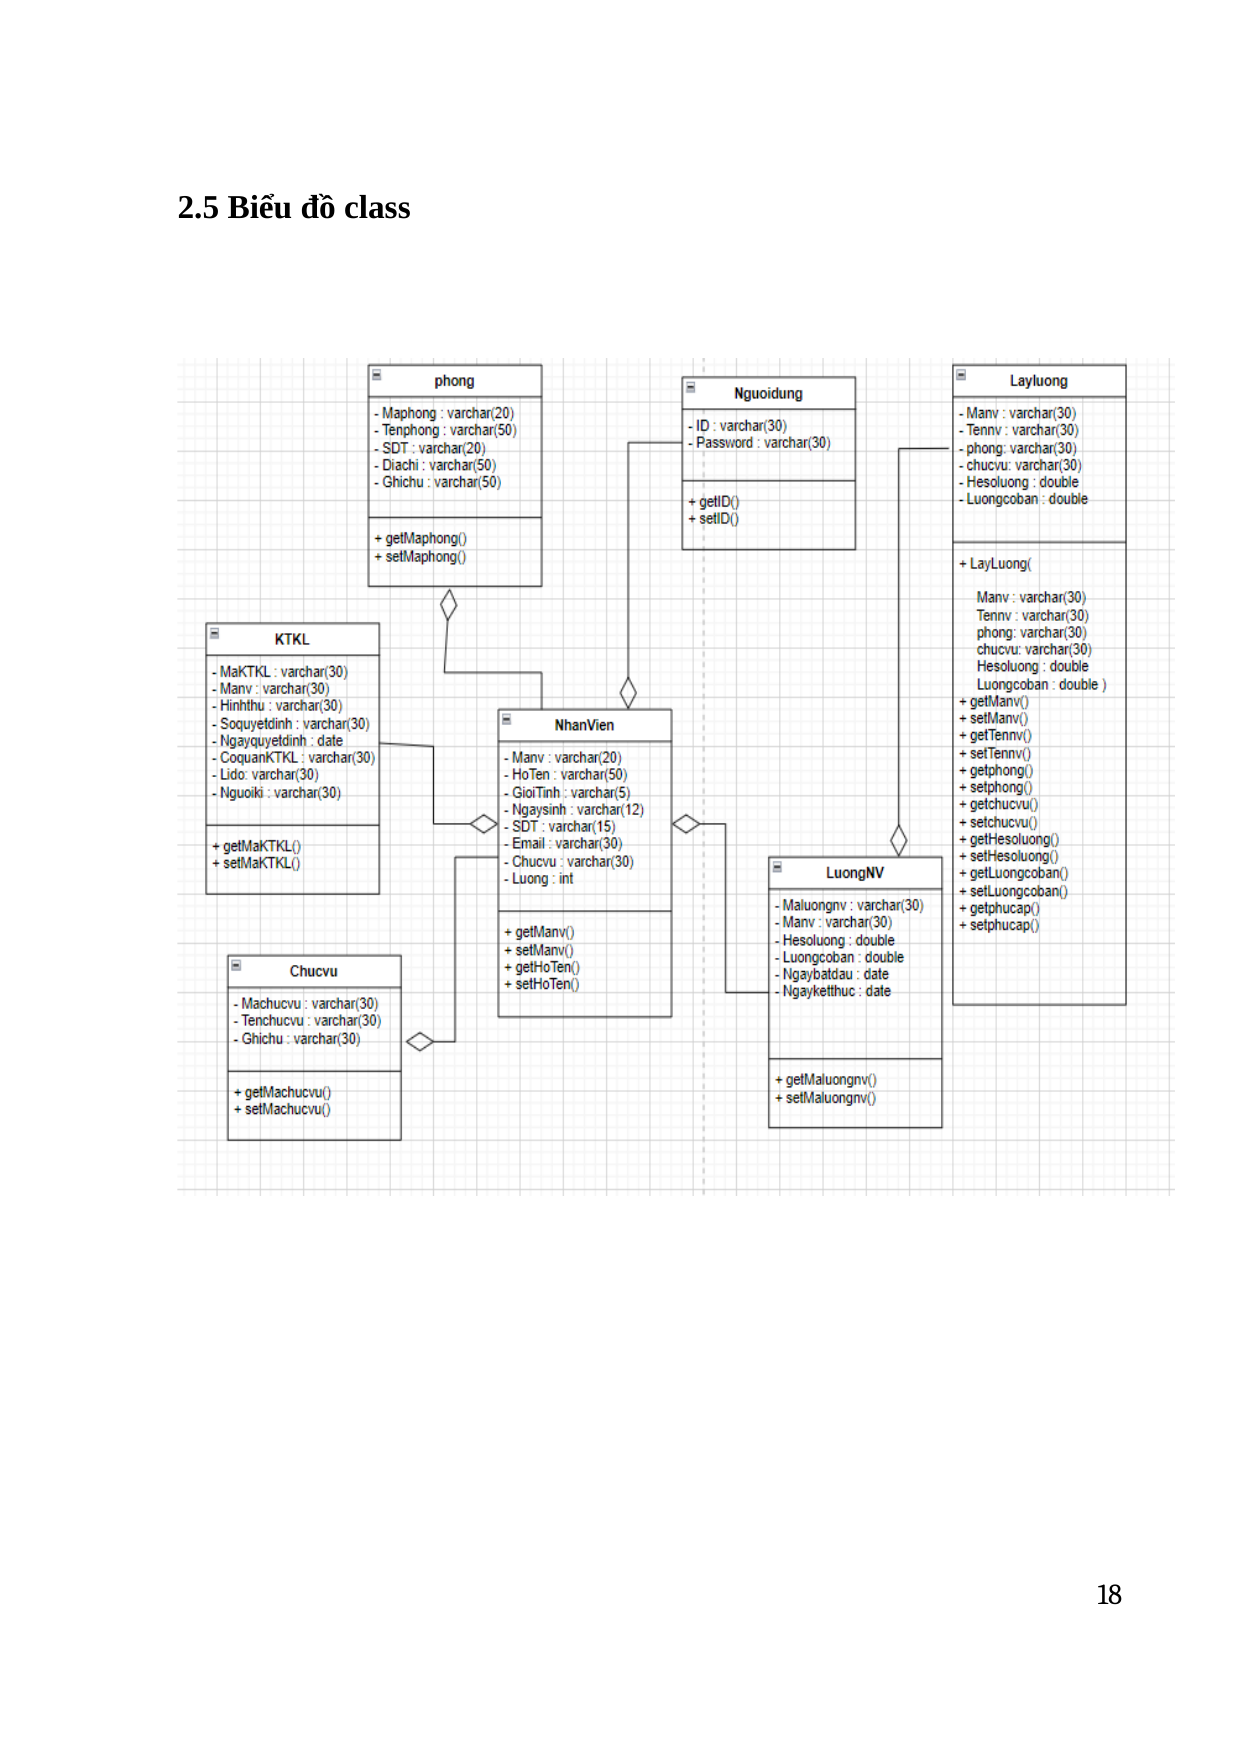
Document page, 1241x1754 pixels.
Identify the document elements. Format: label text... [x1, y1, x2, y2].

subtitle 2.5 Biểu đồ class [177, 187, 1122, 226]
picture [177, 358, 1175, 1196]
